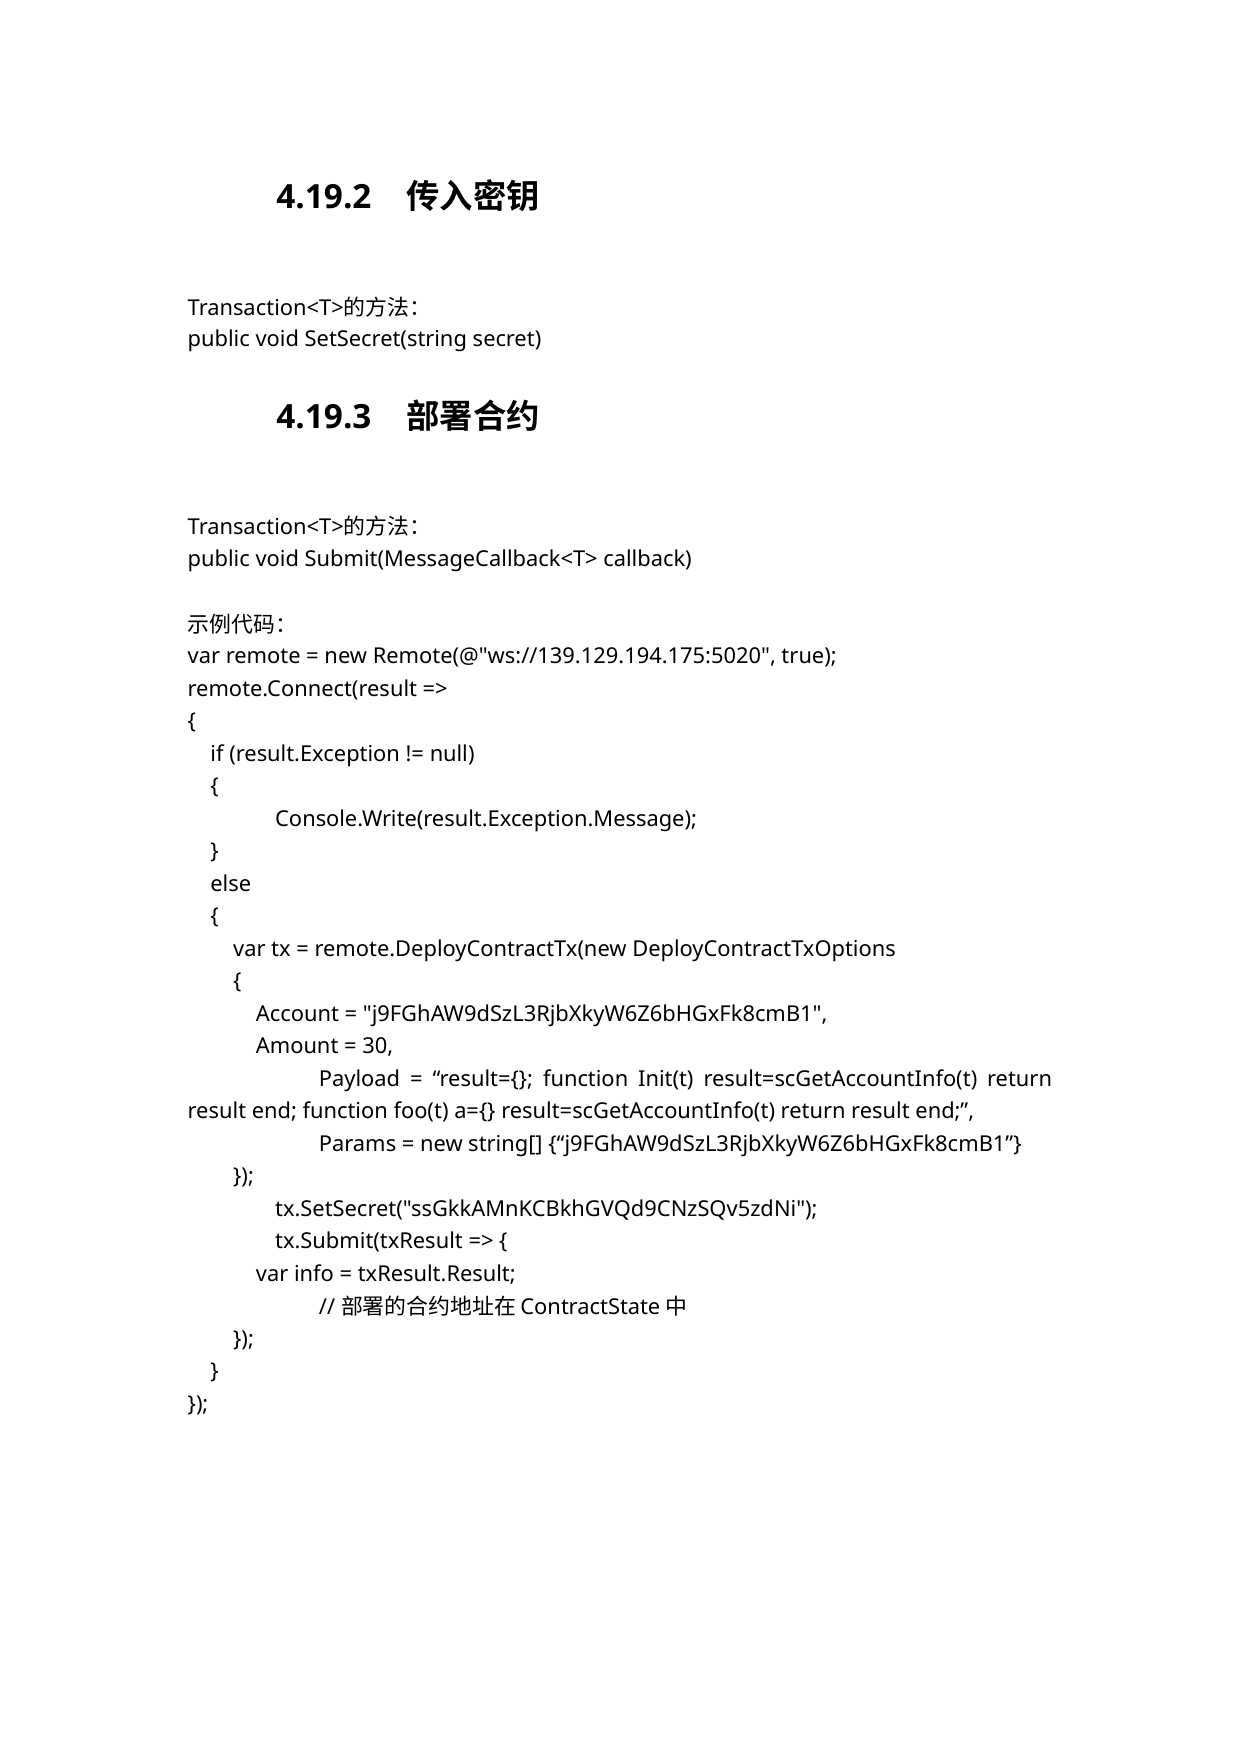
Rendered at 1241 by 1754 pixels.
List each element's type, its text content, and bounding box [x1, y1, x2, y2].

text tx.SetSecret("ssGkkAMnKCBkhGVQd9CNzSQv5zdNi"); [187, 1191, 1053, 1224]
text var info = txResult.Result; [187, 1256, 1053, 1289]
text } [187, 834, 1053, 866]
text { [187, 964, 1053, 996]
text public void SetSecret(string secret) [187, 322, 1053, 354]
text { [187, 704, 1053, 736]
text } [187, 1354, 1053, 1386]
text tx.Submit(txResult => { [187, 1224, 1053, 1256]
text Account = "j9FGhAW9dSzL3RjbXkyW6Z6bHGxFk8cmB1", [187, 996, 1053, 1029]
text }); [187, 1321, 1053, 1354]
text remote.Connect(result => [187, 671, 1053, 704]
text var remote = new Remote(@"ws://139.129.194.175:5020", true); [187, 639, 1053, 671]
text Console.Write(result.Exception.Message); [187, 801, 1053, 834]
text var tx = remote.DeployContractTx(new DeployContractTxOptions [187, 931, 1053, 964]
text Transaction<T>的方法： [187, 289, 1053, 322]
text Params = new string[] {“j9FGhAW9dSzL3RjbXkyW6Z6bHGxFk8cmB1”} [187, 1126, 1053, 1159]
text Amount = 30, [187, 1029, 1053, 1061]
text }); [187, 1159, 1053, 1191]
text if (result.Exception != null) [187, 736, 1053, 769]
text // 部署的合约地址在ContractState中 [275, 1289, 1053, 1321]
text Payload = “result={}; function Init(t) result=scGetAccountInfo(t) return result end; function foo(t) a={} result=scGetAccountInfo(t) return result end;”, [187, 1061, 1053, 1126]
text { [187, 769, 1053, 801]
text public void Submit(MessageCallback<T> callback) [187, 541, 1053, 574]
text }); [187, 1386, 1053, 1419]
subtitle 传入密钥 [276, 162, 1053, 227]
subtitle 部署合约 [276, 381, 1053, 446]
text { [187, 899, 1053, 931]
text Transaction<T>的方法： [187, 509, 1053, 541]
text 示例代码： [187, 606, 1053, 639]
text else [187, 866, 1053, 899]
